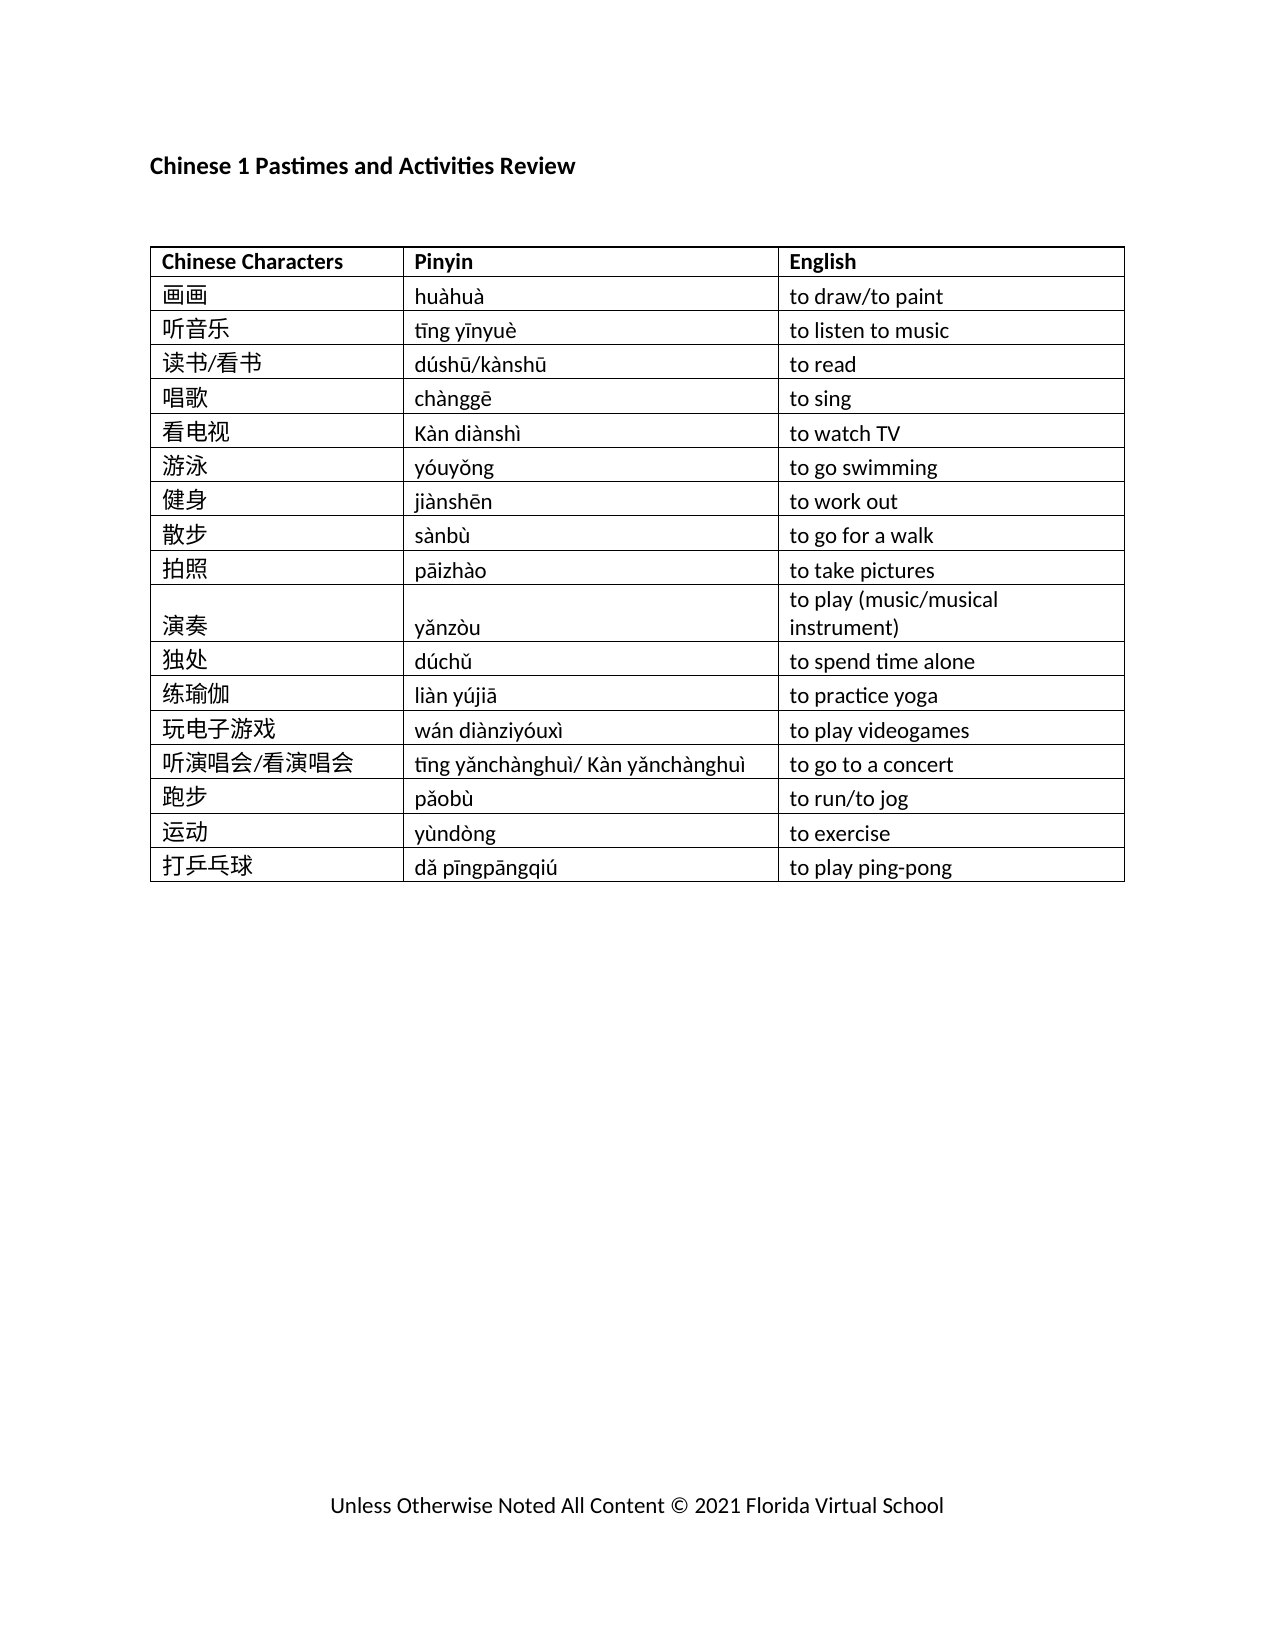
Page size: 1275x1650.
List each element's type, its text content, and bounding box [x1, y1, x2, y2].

table_cell 游泳 [151, 448, 403, 481]
table_cell 听演唱会/看演唱会 [151, 745, 403, 778]
table_cell yùndòng [404, 814, 778, 847]
table_cell liàn yújiā [404, 676, 778, 709]
table_cell 运动 [151, 814, 403, 847]
table_cell 演奏 [151, 585, 403, 641]
table_cell 独处 [151, 642, 403, 675]
table_header English [779, 248, 1124, 276]
table_cell Kàn diànshì [404, 414, 778, 447]
table_cell to read [779, 345, 1124, 378]
table_cell to work out [779, 482, 1124, 515]
table_cell 健身 [151, 482, 403, 515]
table_cell 画画 [151, 277, 403, 310]
table_cell jiànshēn [404, 482, 778, 515]
table_cell 听音乐 [151, 311, 403, 344]
table_cell sànbù [404, 516, 778, 550]
table_cell to take pictures [779, 551, 1124, 584]
table_cell pāizhào [404, 551, 778, 584]
table_cell 拍照 [151, 551, 403, 584]
table_cell huàhuà [404, 277, 778, 310]
table_cell to play ping-pong [779, 848, 1124, 881]
table_cell to go swimming [779, 448, 1124, 481]
table_cell wán diànziyóuxì [404, 711, 778, 744]
table_cell to exercise [779, 814, 1124, 847]
table_header Pinyin [404, 248, 778, 276]
table_cell to watch TV [779, 414, 1124, 447]
table_cell yóuyǒng [404, 448, 778, 481]
table_cell 跑步 [151, 779, 403, 812]
table_cell 玩电子游戏 [151, 711, 403, 744]
text Chinese 1 Pastimes and Activities Review [150, 150, 1125, 181]
table_cell dúchǔ [404, 642, 778, 675]
table_header Chinese Characters [151, 248, 403, 276]
table_cell to listen to music [779, 311, 1124, 344]
table_cell to spend time alone [779, 642, 1124, 675]
table_cell 读书/看书 [151, 345, 403, 378]
table_cell dǎ pīngpāngqiú [404, 848, 778, 881]
table_cell yǎnzòu [404, 585, 778, 641]
table_cell to sing [779, 379, 1124, 413]
table_cell to practice yoga [779, 676, 1124, 709]
table_cell to go to a concert [779, 745, 1124, 778]
table_cell tīng yīnyuè [404, 311, 778, 344]
table_cell to play videogames [779, 711, 1124, 744]
table_cell dúshū/kànshū [404, 345, 778, 378]
table_cell 散步 [151, 516, 403, 550]
table_cell 看电视 [151, 414, 403, 447]
table_cell 打乒乓球 [151, 848, 403, 881]
table_cell tīng yǎnchànghuì/ Kàn yǎnchànghuì [404, 745, 778, 778]
table_cell to run/to jog [779, 779, 1124, 812]
table_cell to draw/to paint [779, 277, 1124, 310]
table_cell 练瑜伽 [151, 676, 403, 709]
table_cell to play (music/musical instrument) [779, 585, 1124, 641]
table_cell to go for a walk [779, 516, 1124, 550]
table_cell 唱歌 [151, 379, 403, 413]
table_cell chànggē [404, 379, 778, 413]
table_cell pǎobù [404, 779, 778, 812]
